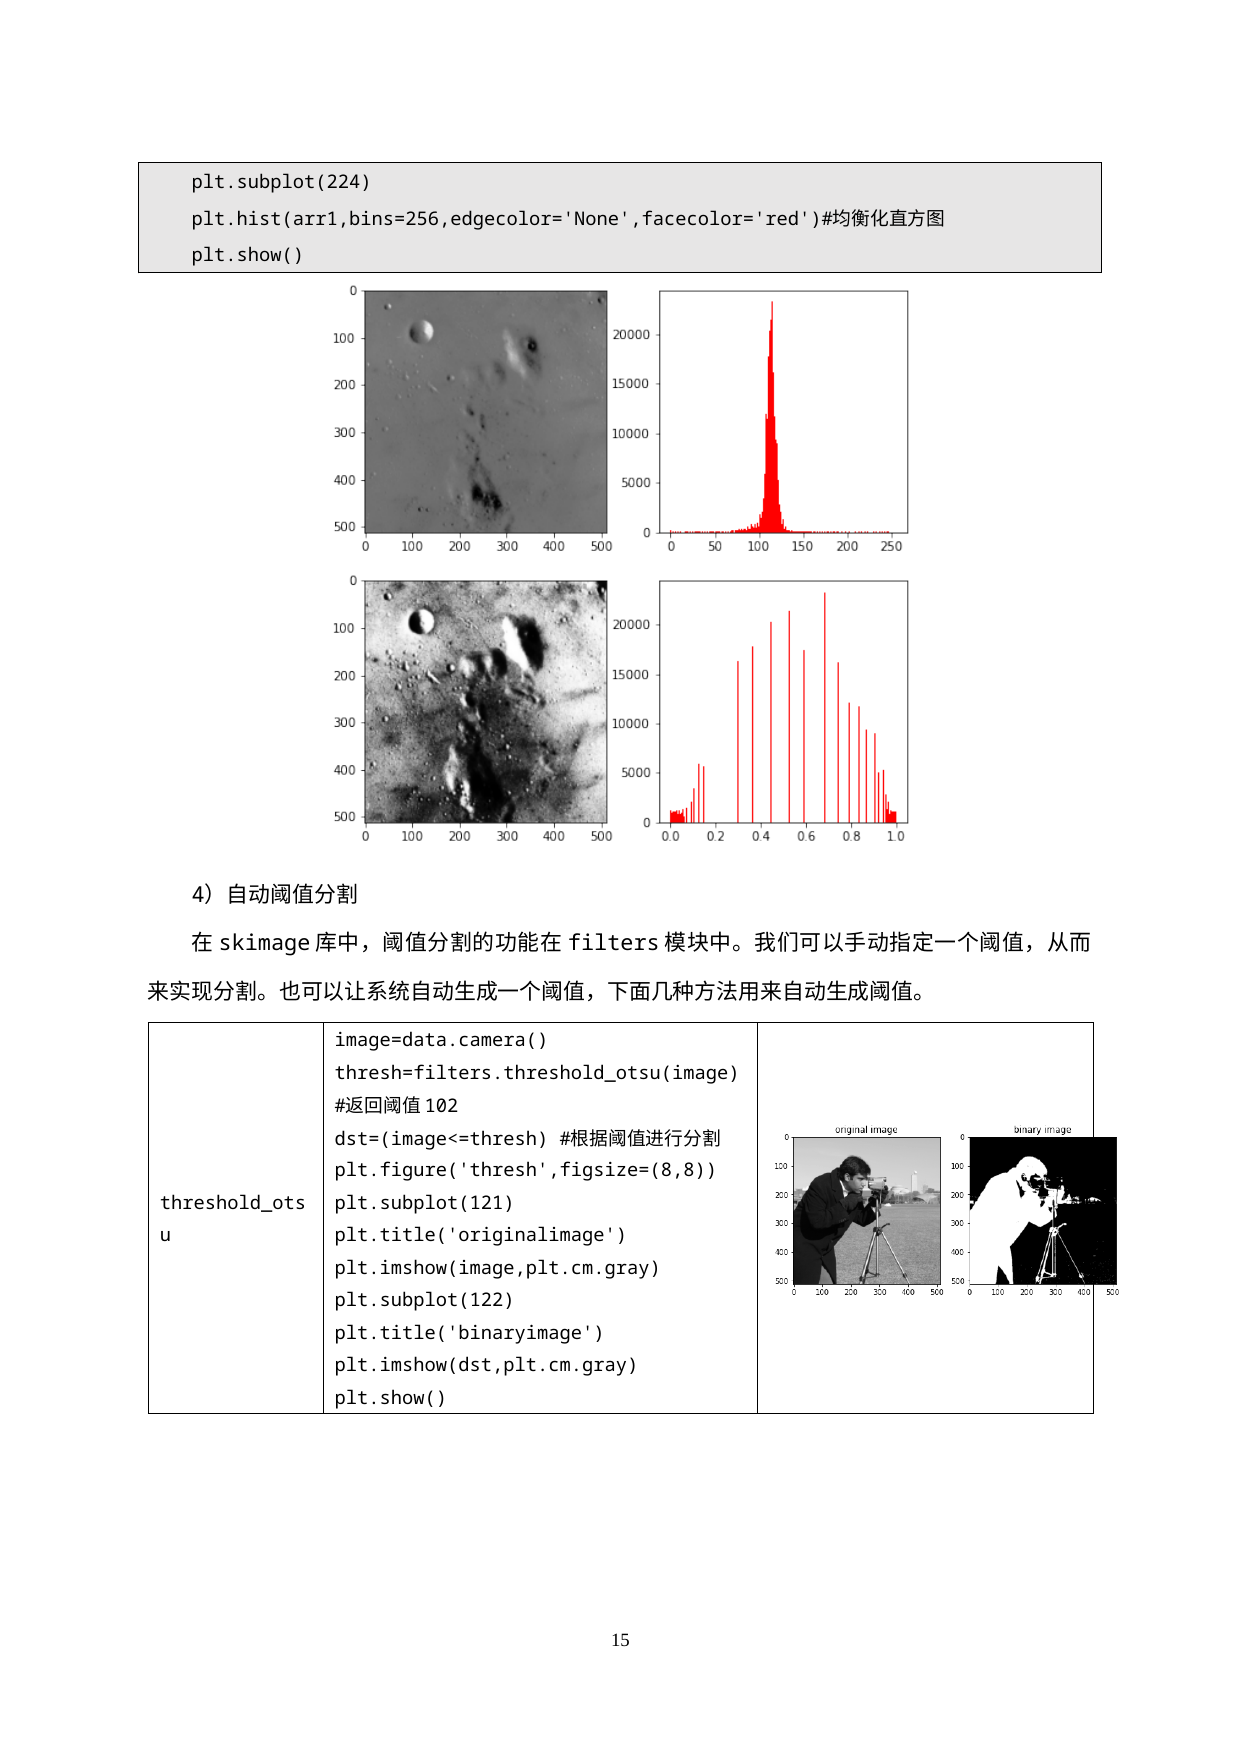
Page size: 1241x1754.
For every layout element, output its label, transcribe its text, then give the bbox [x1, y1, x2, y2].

table_header image=data.camera() thresh=filters.threshold_otsu(image) #返回阈值102 dst=(image<=thresh) #根据阈值进行分割 plt.figure('thresh',figsize=(8,8)) plt.subplot(121) plt.title('originalimage') plt.imshow(image,plt.cm.gray) plt.subplot(122) plt.title('binaryimage') plt.imshow(dst,plt.cm.gray) plt.show() [324, 1023, 757, 1413]
table_header [758, 1023, 1093, 1413]
text plt.subplot(224) [139, 163, 1101, 198]
table_header threshold_otsu [149, 1023, 323, 1413]
text 4）自动阈值分割 [148, 877, 1092, 909]
text plt.show() [139, 235, 1101, 272]
picture [769, 1120, 1123, 1301]
text 在skimage库中，阈值分割的功能在filters模块中。我们可以手动指定一个阈值，从而来实现分割。也可以让系统自动生成一个阈值，下面几种方法用来自动生成阈值。 [148, 925, 1092, 1006]
text plt.hist(arr1,bins=256,edgecolor='None',facecolor='red')#均衡化直方图 [139, 198, 1101, 234]
picture [325, 277, 916, 852]
